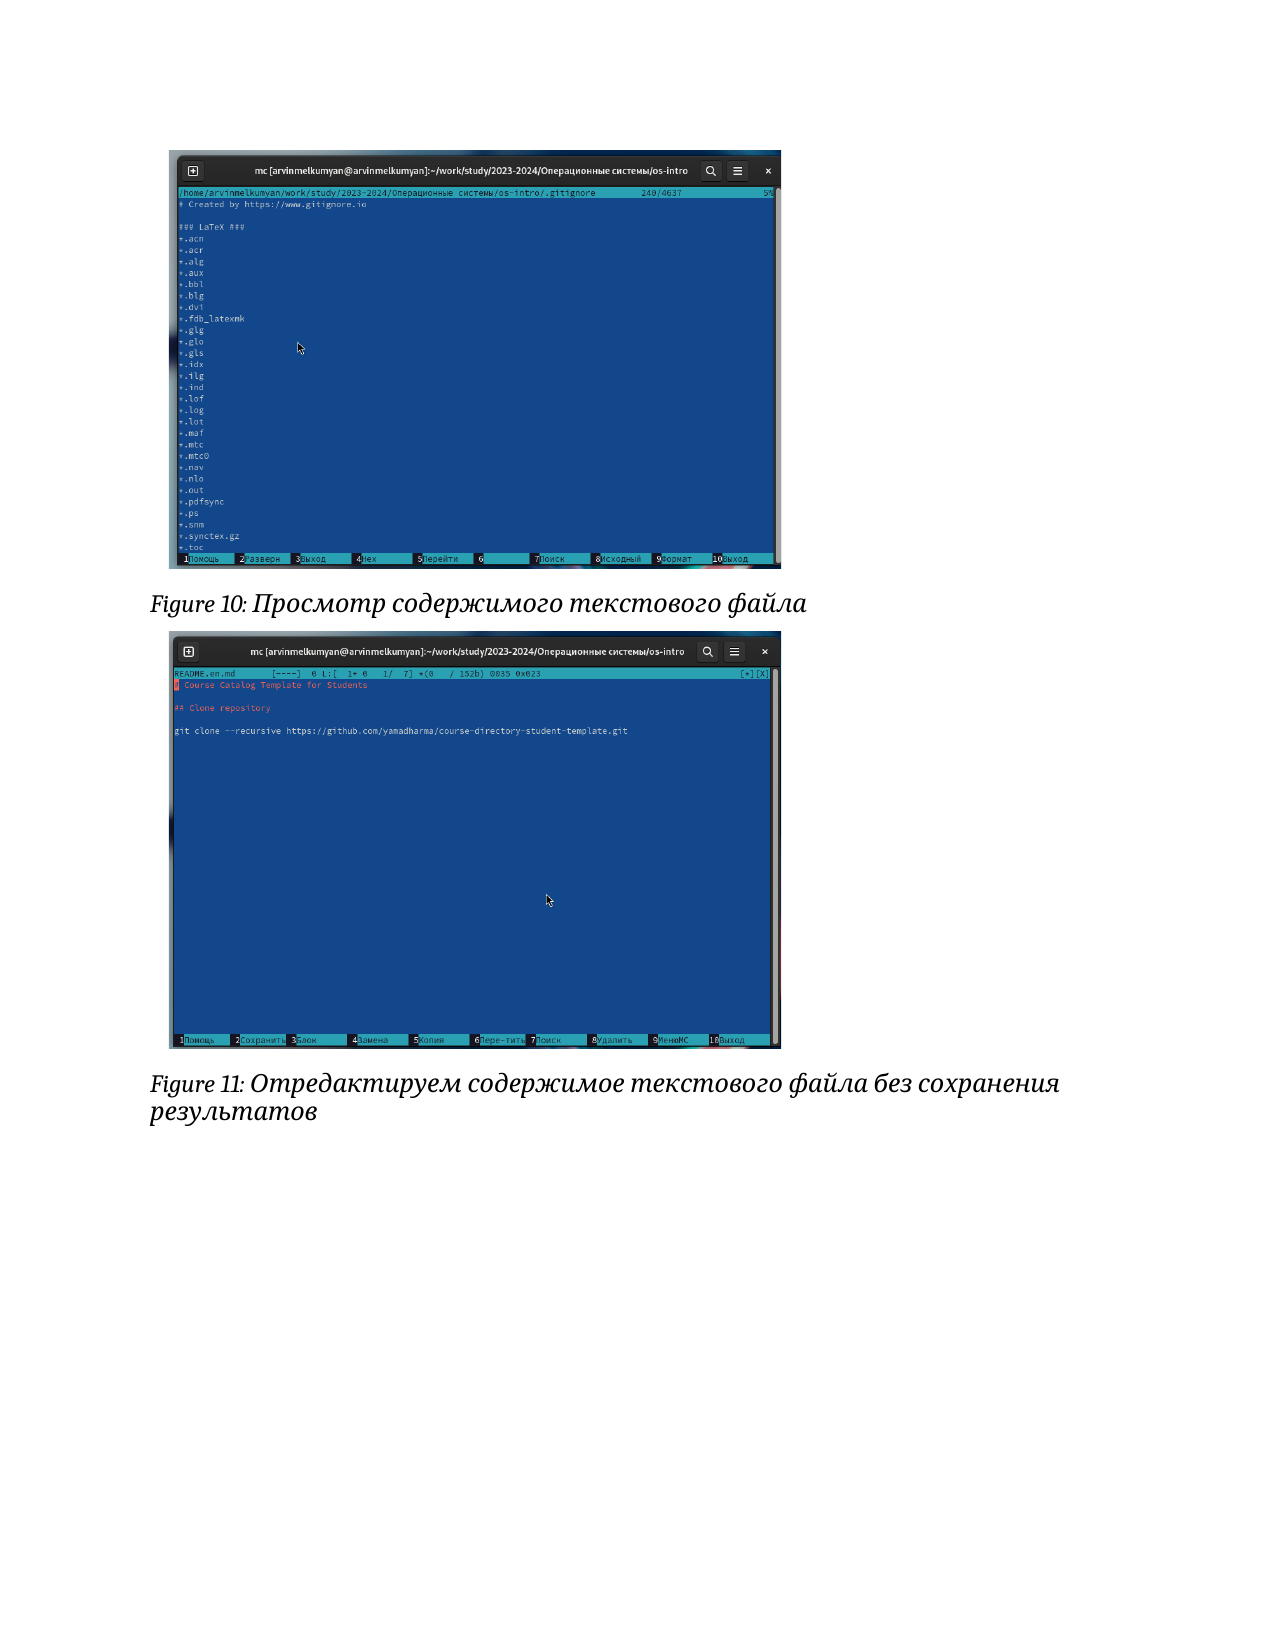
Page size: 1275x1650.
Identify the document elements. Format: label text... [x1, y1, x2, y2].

picture [168, 631, 782, 1049]
text Figure 10: Просмотр содержимого текстового файла [150, 590, 1125, 619]
picture [168, 150, 782, 569]
text Figure 11: Отредактируем содержимое текстового файла без сохранения результатов [150, 1069, 1125, 1127]
